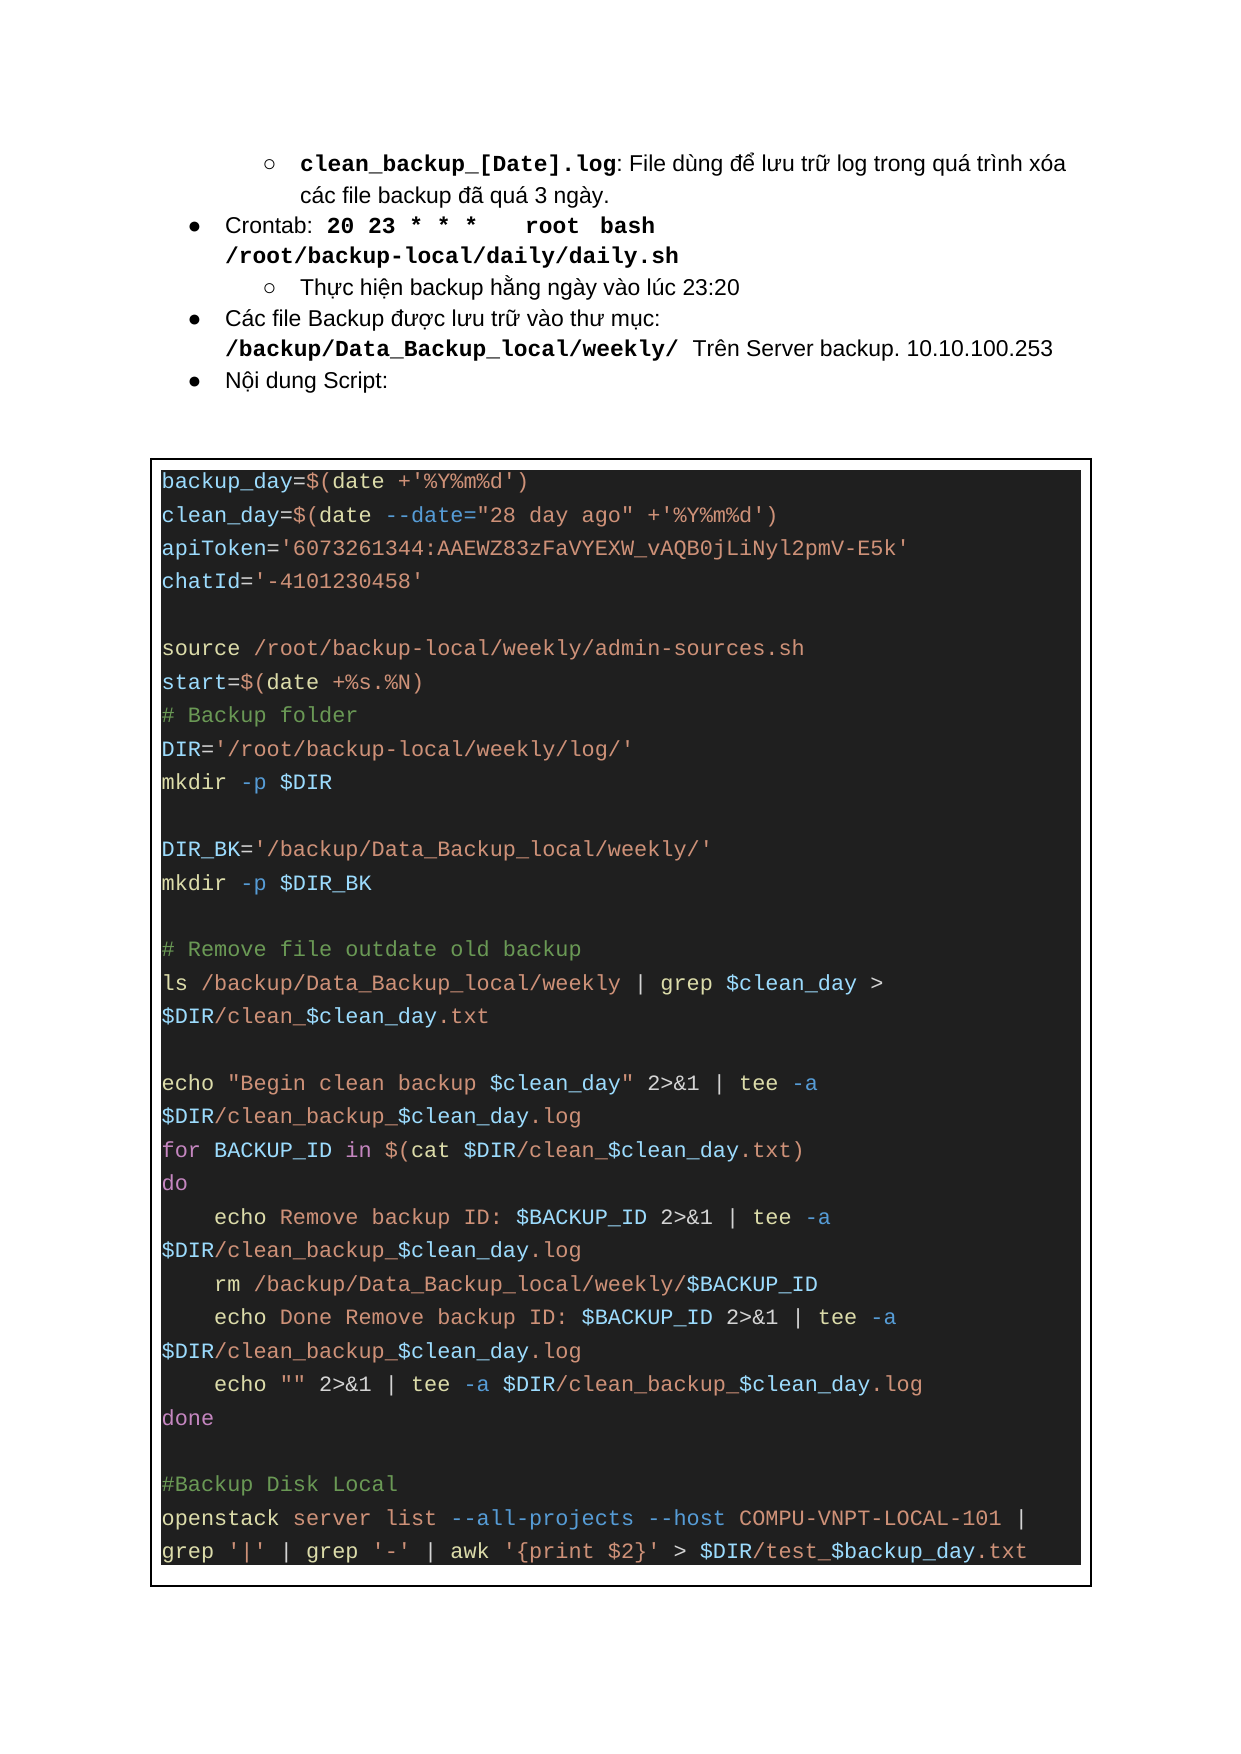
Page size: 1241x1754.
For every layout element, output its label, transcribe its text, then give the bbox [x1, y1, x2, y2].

list Nội dung Script: [187, 367, 1090, 394]
list Crontab: 20 23 * * * root bash /root/backup-local/daily/daily.sh [187, 212, 1090, 271]
list Các file Backup được lưu trữ vào thư mục: /backup/Data_Backup_local/weekly/ Trên Server backup. 10.10.100.253 [187, 304, 1090, 363]
list Thực hiện backup hằng ngày vào lúc 23:20 [262, 274, 1090, 301]
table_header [152, 460, 1090, 1585]
list clean_backup_[Date].log: File dùng để lưu trữ log trong quá trình xóa các file backup đã quá 3 ngày. [262, 150, 1090, 208]
